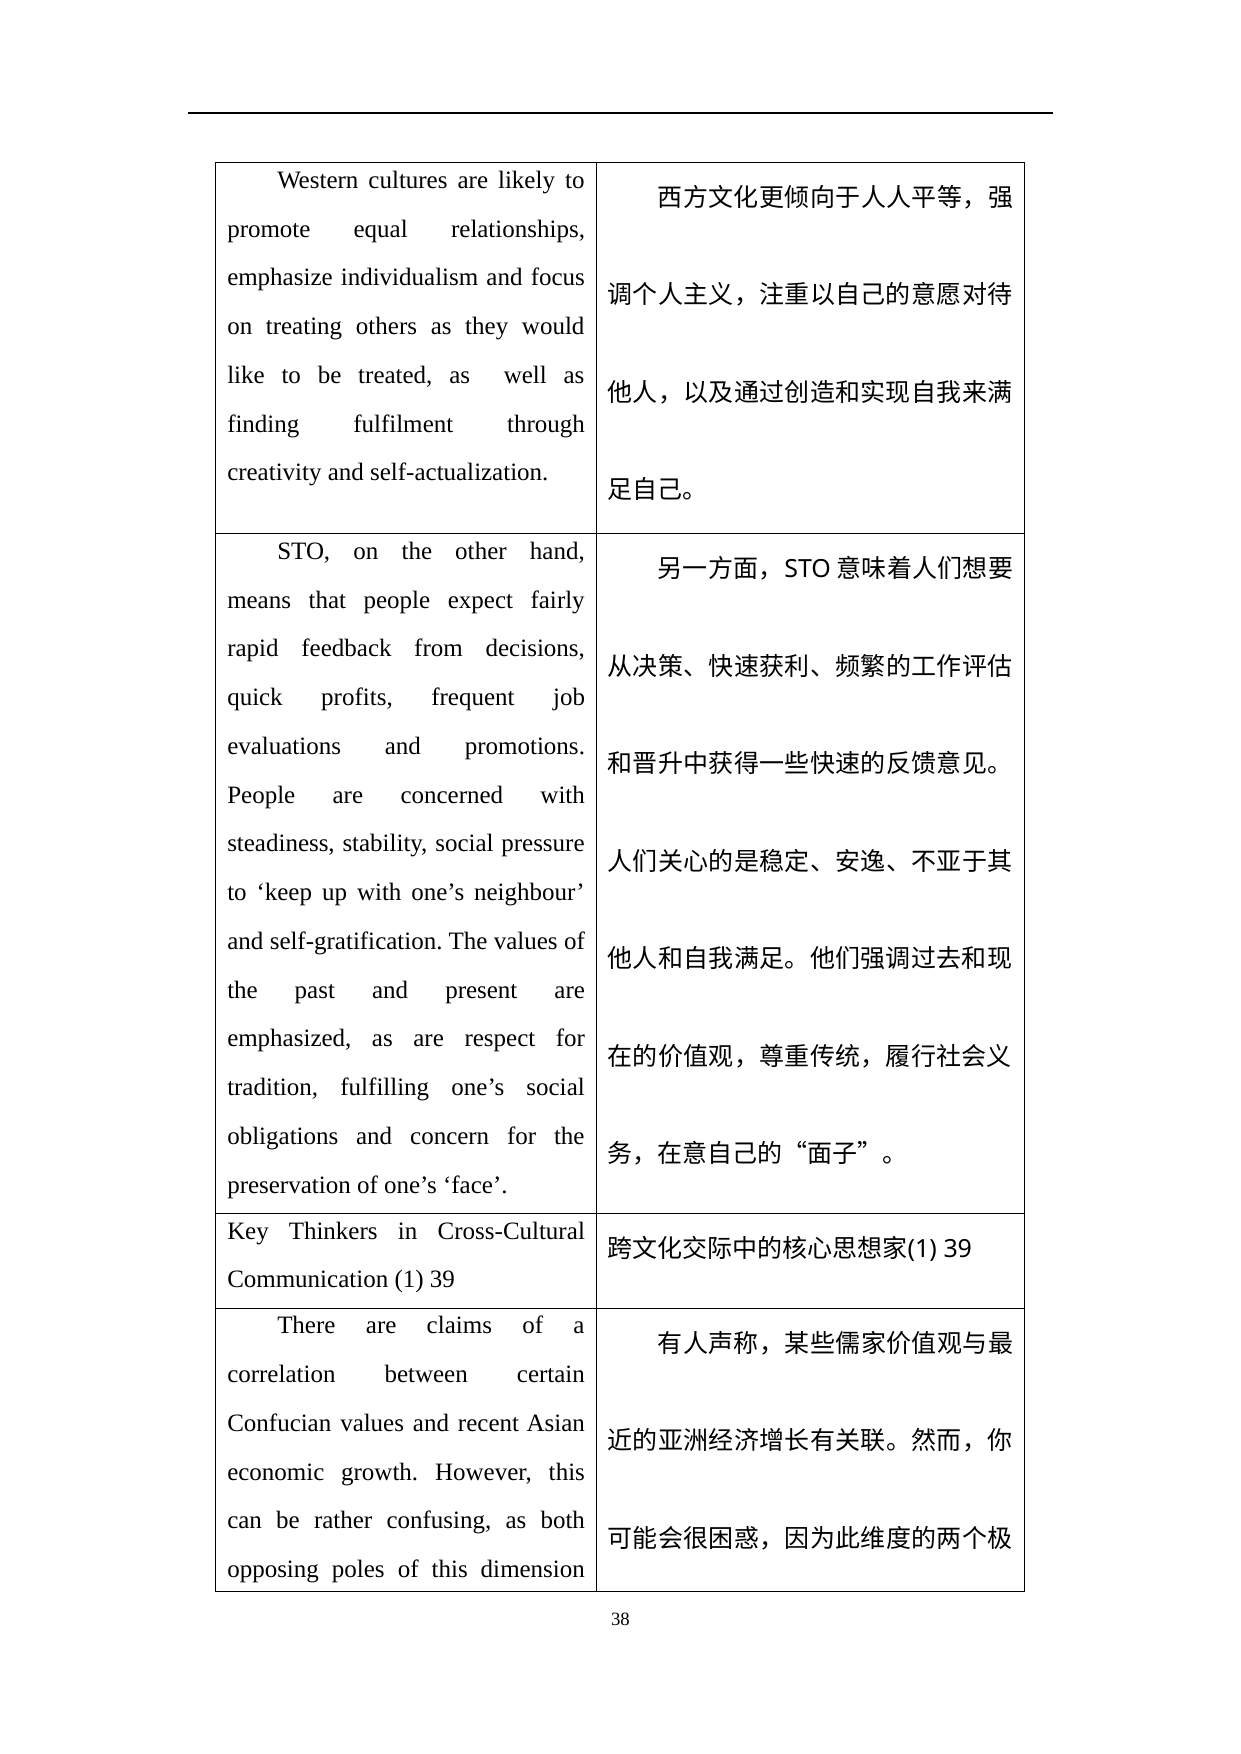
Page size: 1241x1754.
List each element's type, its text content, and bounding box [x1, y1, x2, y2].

table_cell Key Thinkers in Cross-Cultural Communication (1) 39 [216, 1214, 596, 1308]
table_cell 跨文化交际中的核心思想家(1) 39 [597, 1214, 1024, 1308]
table_cell STO, on the other hand, means that people expect fairly rapid feedback from decisions, quick profits, frequent job evaluations and promotions. People are concerned with steadiness, stability, social pressure to ‘keep up with one’s neighbour’ and self-gratification. The values of the past and present are emphasized, as are respect for tradition, fulfilling one’s social obligations and concern for the preservation of one’s ‘face’. [216, 534, 596, 1213]
table_cell Western cultures are likely to promote equal relationships, emphasize individualism and focus on treating others as they would like to be treated, as well as finding fulfilment through creativity and self-actualization. [216, 163, 596, 533]
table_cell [597, 1309, 1024, 1591]
table_cell 西方文化更倾向于人人平等，强调个人主义，注重以自己的意愿对待他人，以及通过创造和实现自我来满足自己。 [597, 163, 1024, 533]
table_cell 另一方面，STO意味着人们想要从决策、快速获利、频繁的工作评估和晋升中获得一些快速的反馈意见。人们关心的是稳定、安逸、不亚于其他人和自我满足。他们强调过去和现在的价值观，尊重传统，履行社会义务，在意自己的“面子”。 [597, 534, 1024, 1213]
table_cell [216, 1309, 596, 1591]
